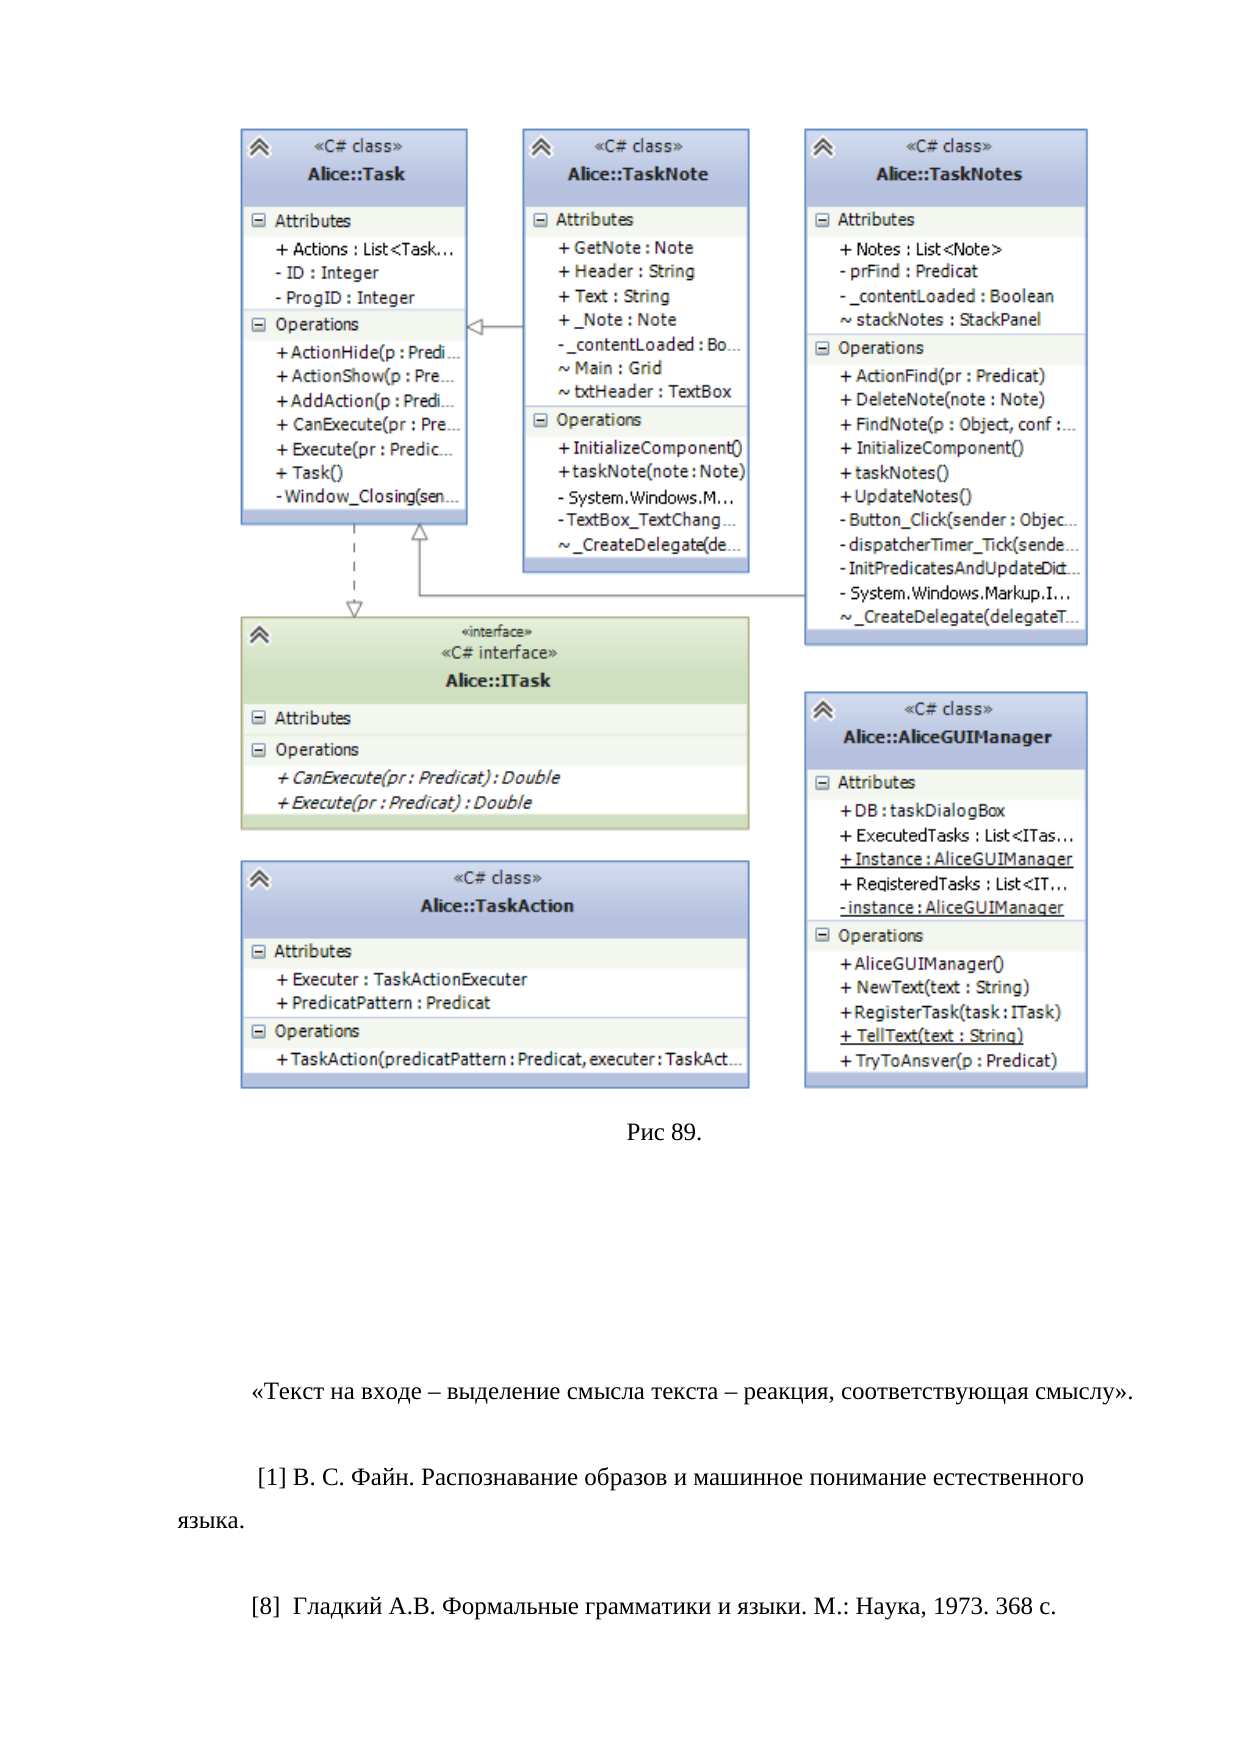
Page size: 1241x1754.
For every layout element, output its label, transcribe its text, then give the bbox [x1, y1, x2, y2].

text [8] Гладкий А.В. Формальные грамматики и языки. М.: Наука, 1973. 368 с. [177, 1591, 1152, 1620]
text [1] В. С. Файн. Распознавание образов и машинное понимание естественного языка. [177, 1462, 1152, 1534]
picture [230, 118, 1099, 1103]
text Рис 89. [177, 1117, 1152, 1146]
text «Текст на входе – выделение смысла текста – реакция, соответствующая смыслу». [177, 1376, 1152, 1404]
